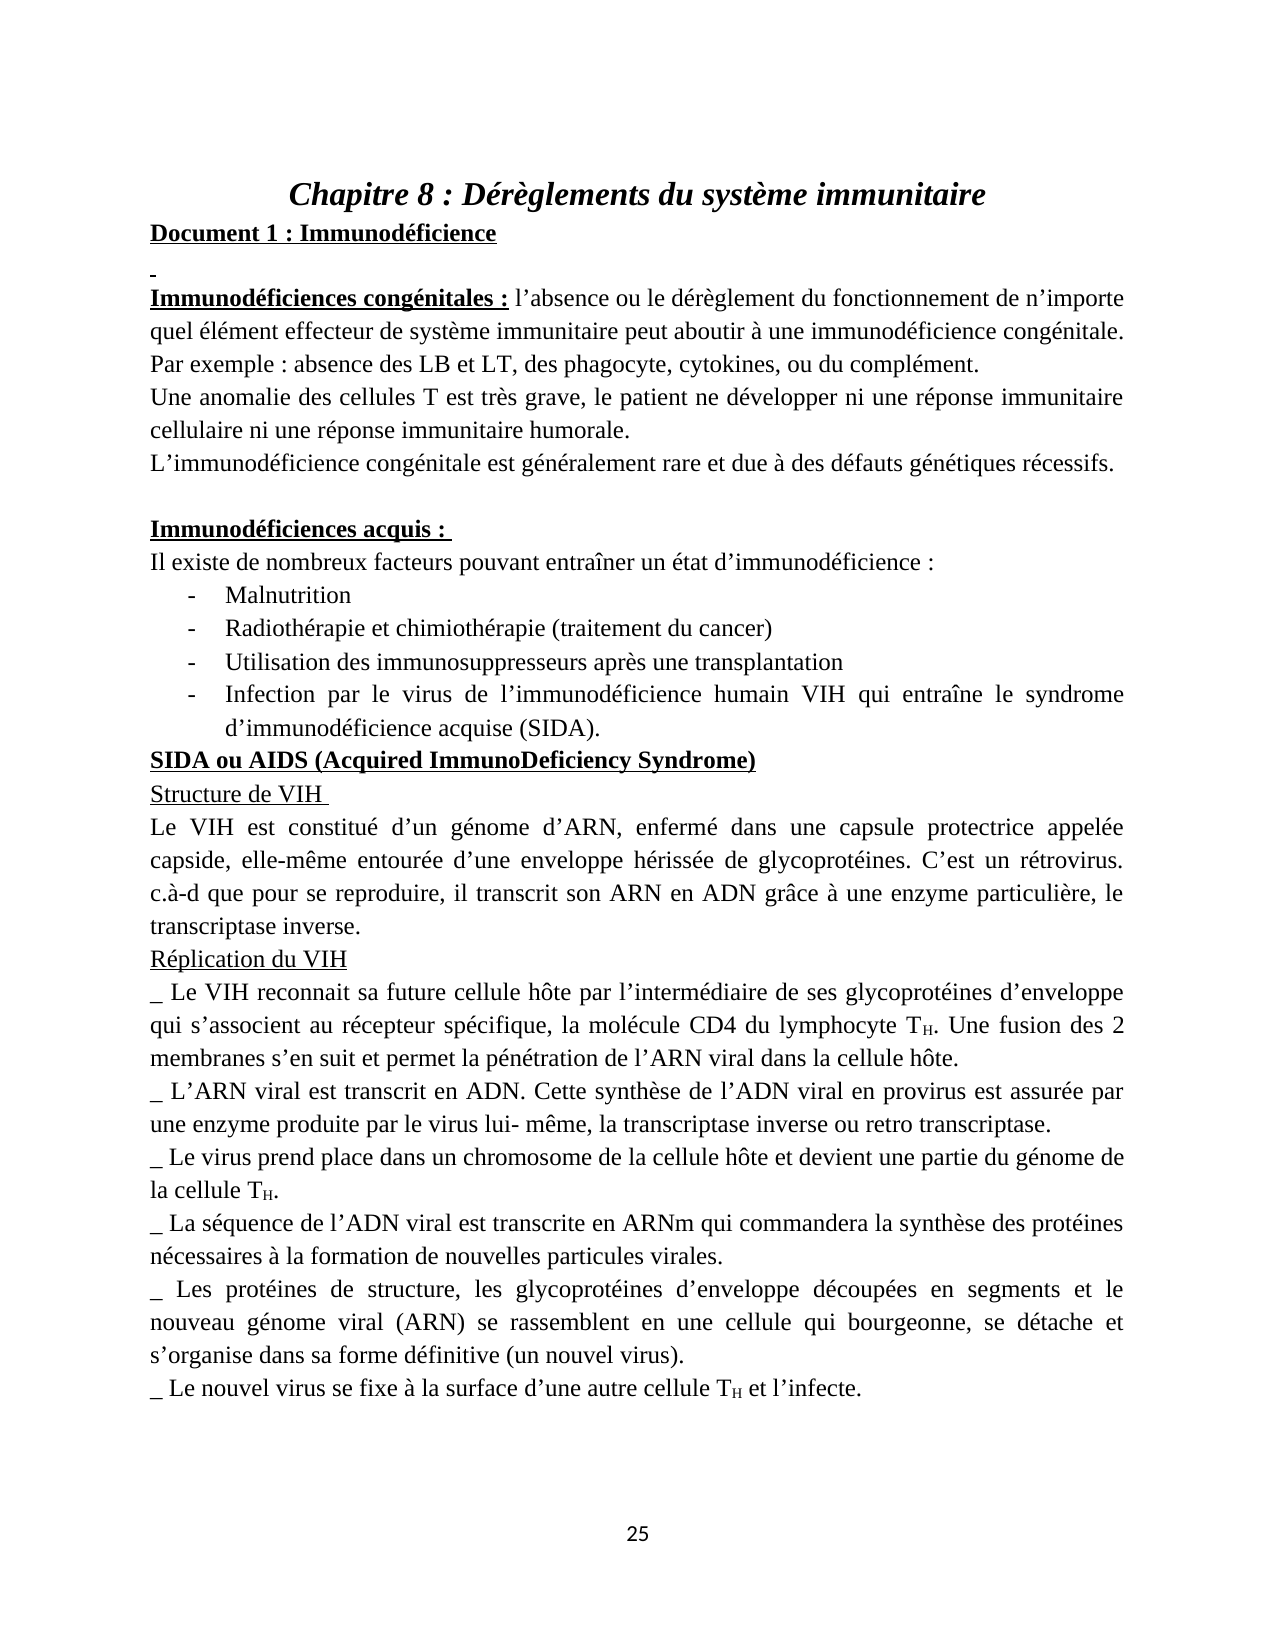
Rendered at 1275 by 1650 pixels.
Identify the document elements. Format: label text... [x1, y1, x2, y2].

text _ La séquence de l’ADN viral est transcrite en ARNm qui commandera la synthèse des protéines nécessaires à la formation de nouvelles particules virales. [150, 1208, 1125, 1270]
text _ Le nouvel virus se fixe à la surface d’une autre cellule TH et l’infecte. [150, 1373, 1125, 1402]
list Utilisation des immunosuppresseurs après une transplantation [187, 647, 1125, 675]
text Le VIH est constitué d’un génome d’ARN, enfermé dans une capsule protectrice appelée capside, elle-même entourée d’une enveloppe hérissée de glycoprotéines. C’est un rétrovirus. c.à-d que pour se reproduire, il transcrit son ARN en ADN grâce à une enzyme particulière, le transcriptase inverse. [150, 812, 1125, 939]
text Chapitre 8 : Dérèglements du système immunitaire [150, 174, 1125, 212]
text _ Les protéines de structure, les glycoprotéines d’enveloppe découpées en segments et le nouveau génome viral (ARN) se rassemblent en une cellule qui bourgeonne, se détache et s’organise dans sa forme définitive (un nouvel virus). [150, 1274, 1125, 1369]
text SIDA ou AIDS (Acquired ImmunoDeficiency Syndrome) [150, 746, 1125, 774]
text Structure de VIH [150, 779, 1125, 807]
text _ Le VIH reconnait sa future cellule hôte par l’intermédiaire de ses glycoprotéines d’enveloppe qui s’associent au récepteur spécifique, la molécule CD4 du lymphocyte TH. Une fusion des 2 membranes s’en suit et permet la pénétration de l’ARN viral dans la cellule hôte. [150, 977, 1125, 1072]
text Immunodéficiences acquis : [150, 514, 1125, 543]
list Malnutrition [187, 581, 1125, 609]
text L’immunodéficience congénitale est généralement rare et due à des défauts génétiques récessifs. [150, 448, 1125, 477]
text Immunodéficiences congénitales : l’absence ou le dérèglement du fonctionnement de n’importe quel élément effecteur de système immunitaire peut aboutir à une immunodéficience congénitale. [150, 283, 1125, 345]
text Par exemple : absence des LB et LT, des phagocyte, cytokines, ou du complément. [150, 349, 1125, 378]
list Radiothérapie et chimiothérapie (traitement du cancer) [187, 613, 1125, 642]
text _ L’ARN viral est transcrit en ADN. Cette synthèse de l’ADN viral en provirus est assurée par une enzyme produite par le virus lui- même, la transcriptase inverse ou retro transcriptase. [150, 1076, 1125, 1138]
text Réplication du VIH [150, 944, 1125, 972]
text Une anomalie des cellules T est très grave, le patient ne développer ni une réponse immunitaire cellulaire ni une réponse immunitaire humorale. [150, 382, 1125, 444]
text _ Le virus prend place dans un chromosome de la cellule hôte et devient une partie du génome de la cellule TH. [150, 1142, 1125, 1204]
list Infection par le virus de l’immunodéficience humain VIH qui entraîne le syndrome d’immunodéficience acquise (SIDA). [187, 679, 1125, 741]
text Document 1 : Immunodéficience [150, 218, 1125, 247]
text Il existe de nombreux facteurs pouvant entraîner un état d’immunodéficience : [150, 547, 1125, 576]
